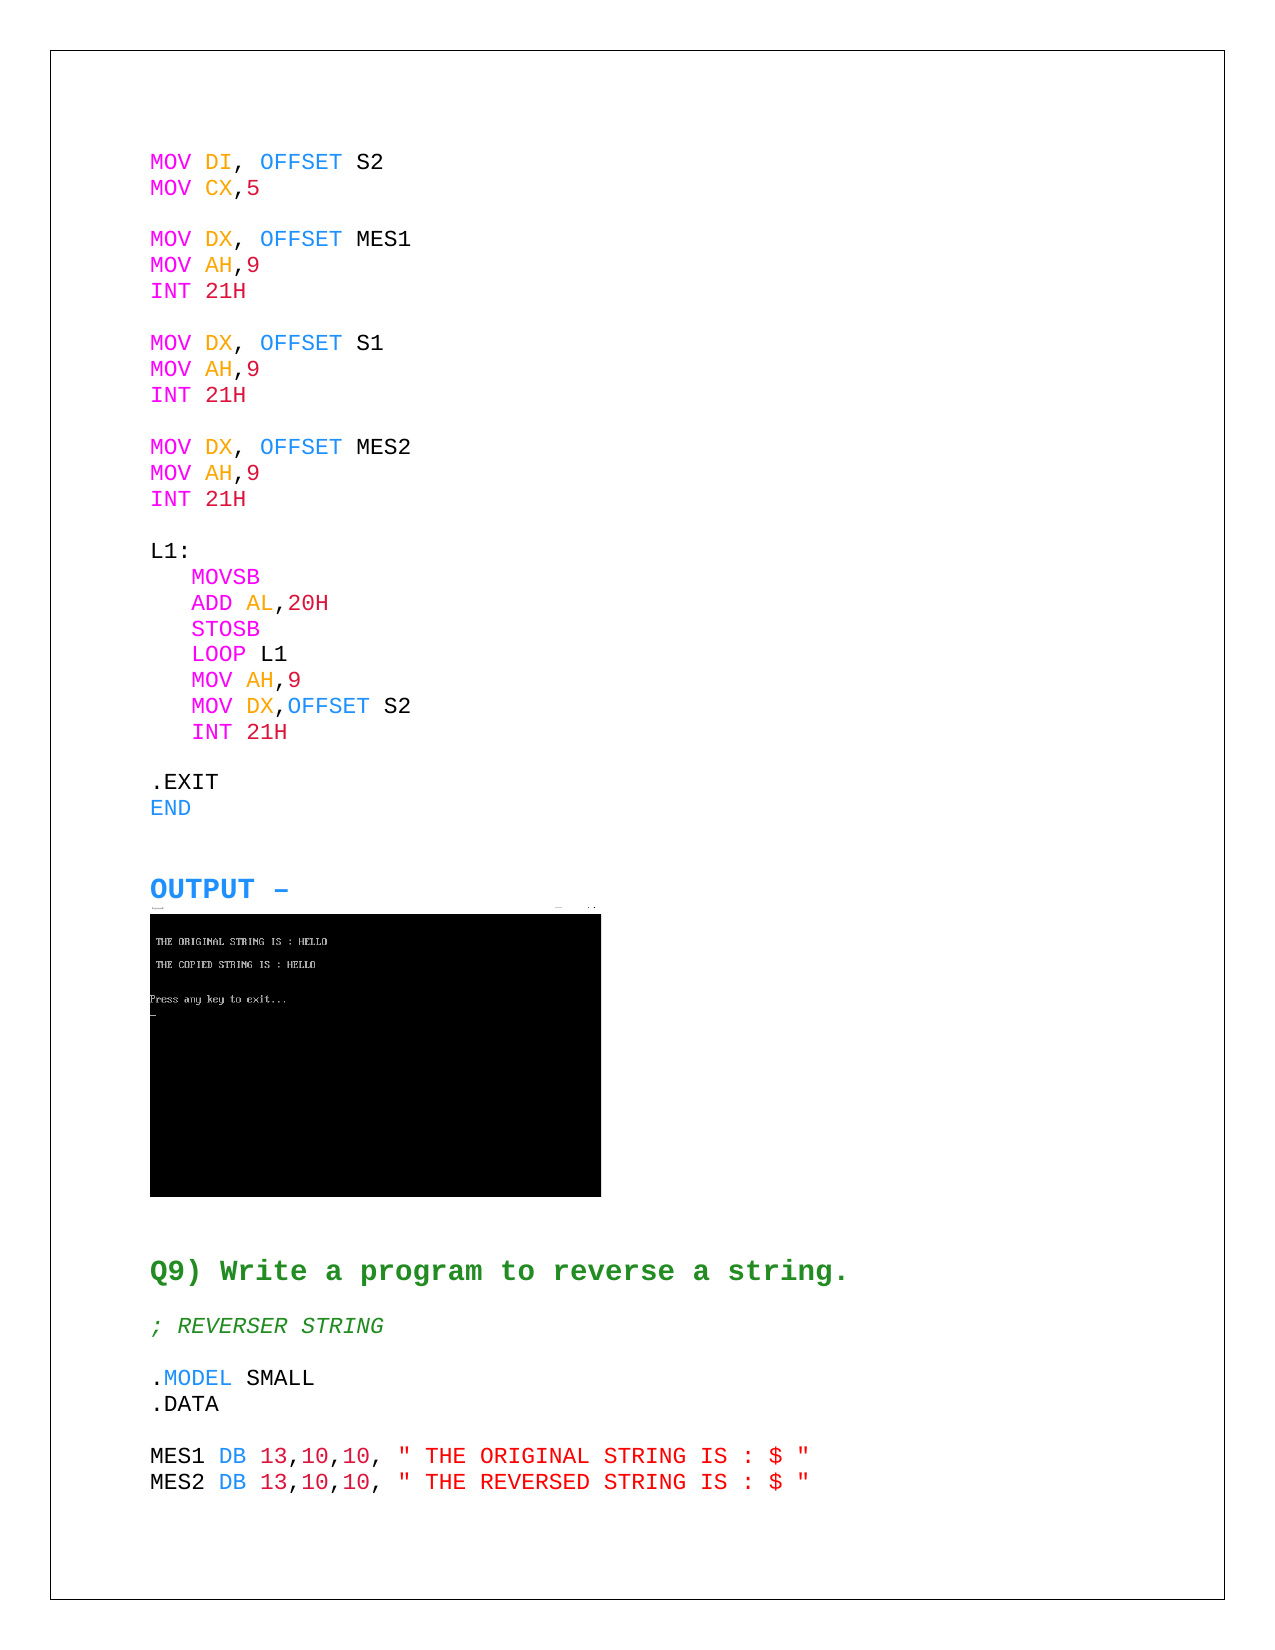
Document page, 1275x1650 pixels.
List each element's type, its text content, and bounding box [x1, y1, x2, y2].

picture [150, 907, 602, 1197]
text INT 21H [150, 280, 1125, 306]
text INT 21H [150, 721, 1125, 747]
text LOOP L1 [150, 643, 1125, 669]
text MOV DX, OFFSET MES2 [150, 435, 1125, 461]
text MES2 DB 13,10,10, " THE REVERSED STRING IS : $ " [150, 1470, 1125, 1496]
text MOV DI, OFFSET S2 [150, 150, 1125, 176]
text STOSB [150, 617, 1125, 643]
text ; REVERSER STRING [150, 1315, 1125, 1341]
text MOV DX, OFFSET S1 [150, 332, 1125, 357]
text END [150, 796, 1125, 822]
text Q9) Write a program to reverse a string. [150, 1256, 1125, 1289]
text .MODEL SMALL [150, 1367, 1125, 1393]
text L1: [150, 539, 1125, 565]
text MOVSB [150, 565, 1125, 591]
text MES1 DB 13,10,10, " THE ORIGINAL STRING IS : $ " [150, 1444, 1125, 1470]
text .DATA [150, 1393, 1125, 1418]
text MOV AH,9 [150, 357, 1125, 383]
text MOV DX,OFFSET S2 [150, 695, 1125, 721]
text .EXIT [150, 770, 1125, 796]
text ADD AL,20H [150, 591, 1125, 617]
text MOV AH,9 [150, 254, 1125, 280]
text MOV CX,5 [150, 176, 1125, 202]
text INT 21H [150, 383, 1125, 409]
text MOV AH,9 [150, 669, 1125, 695]
text MOV AH,9 [150, 461, 1125, 487]
text OUTPUT – [150, 874, 1125, 907]
text INT 21H [150, 487, 1125, 513]
text MOV DX, OFFSET MES1 [150, 228, 1125, 254]
